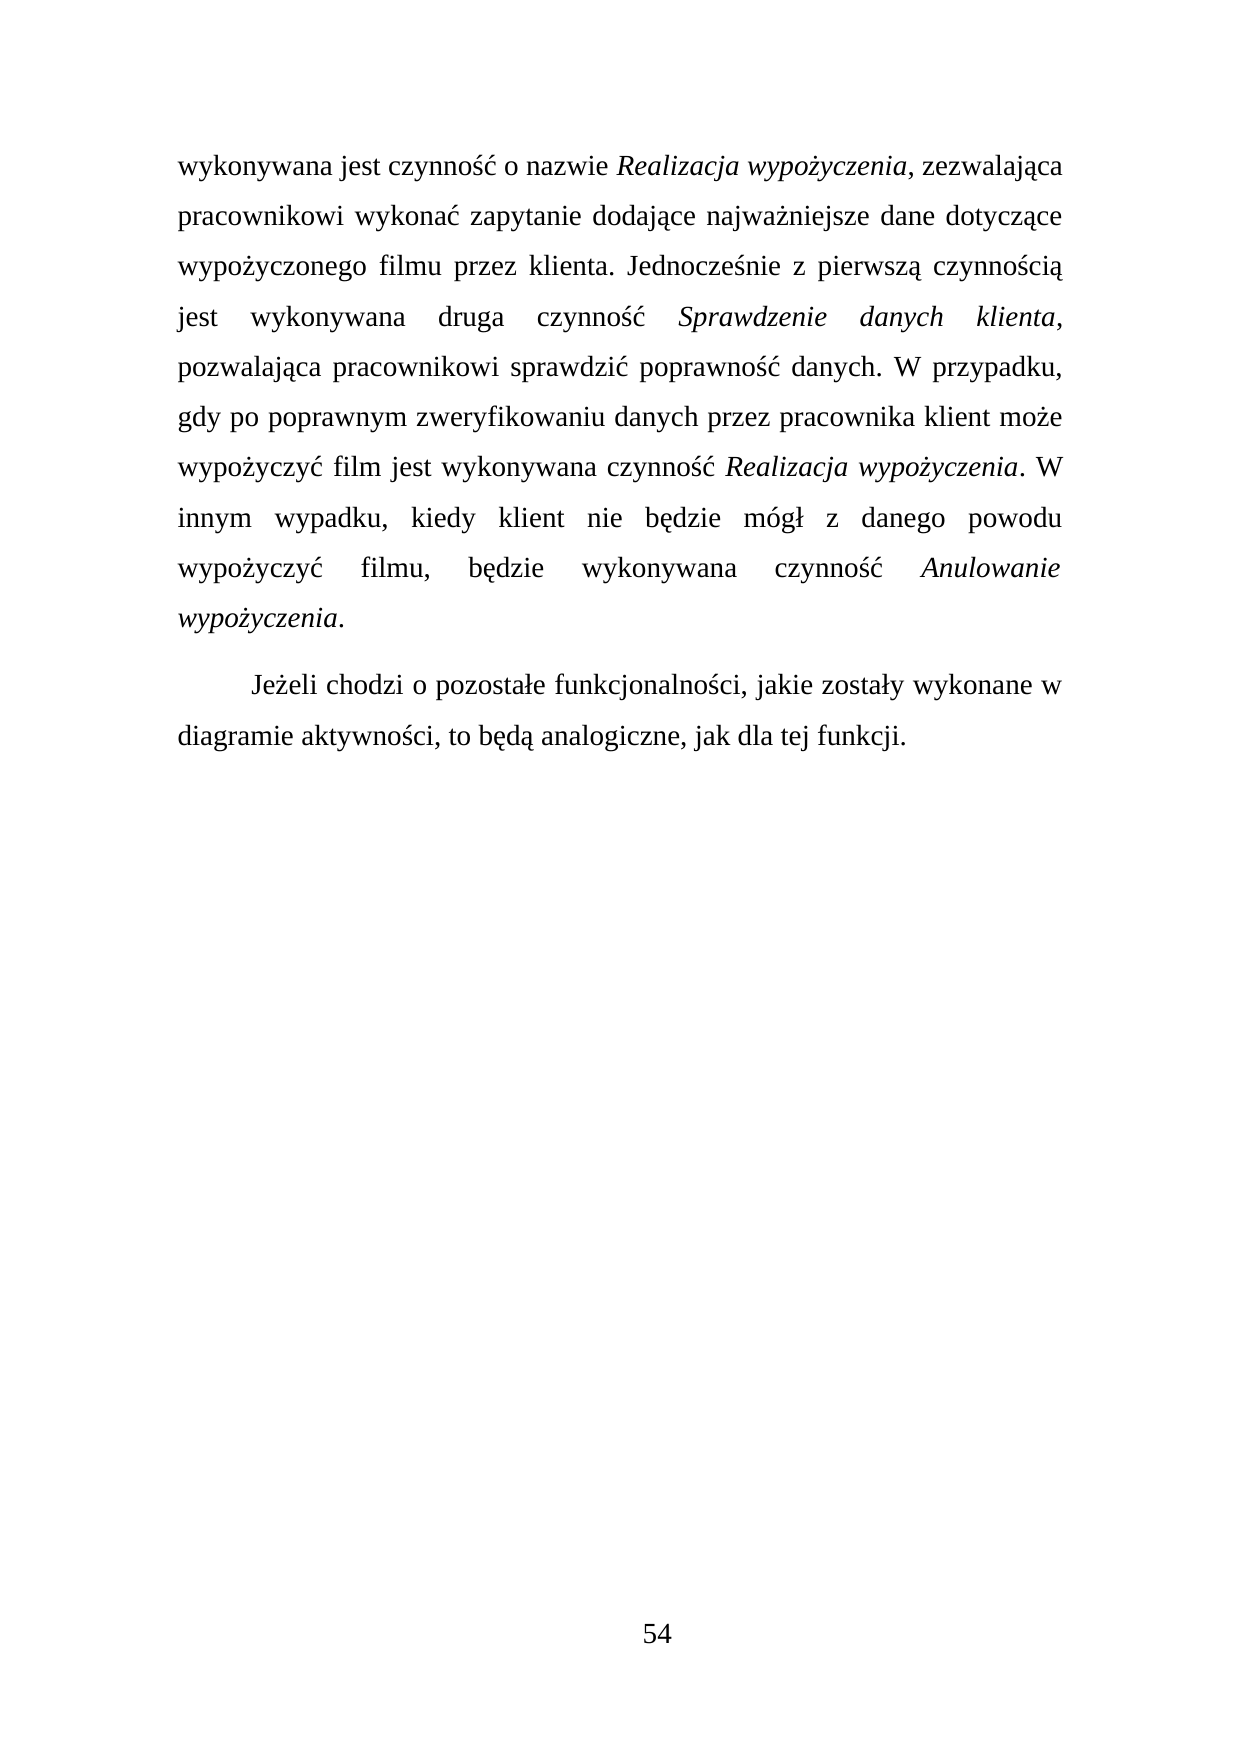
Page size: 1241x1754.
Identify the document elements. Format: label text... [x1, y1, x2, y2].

text Jeżeli chodzi o pozostałe funkcjonalności, jakie zostały wykonane w diagramie aktywności, to będą analogiczne, jak dla tej funkcji. [177, 667, 1063, 751]
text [177, 148, 1063, 634]
